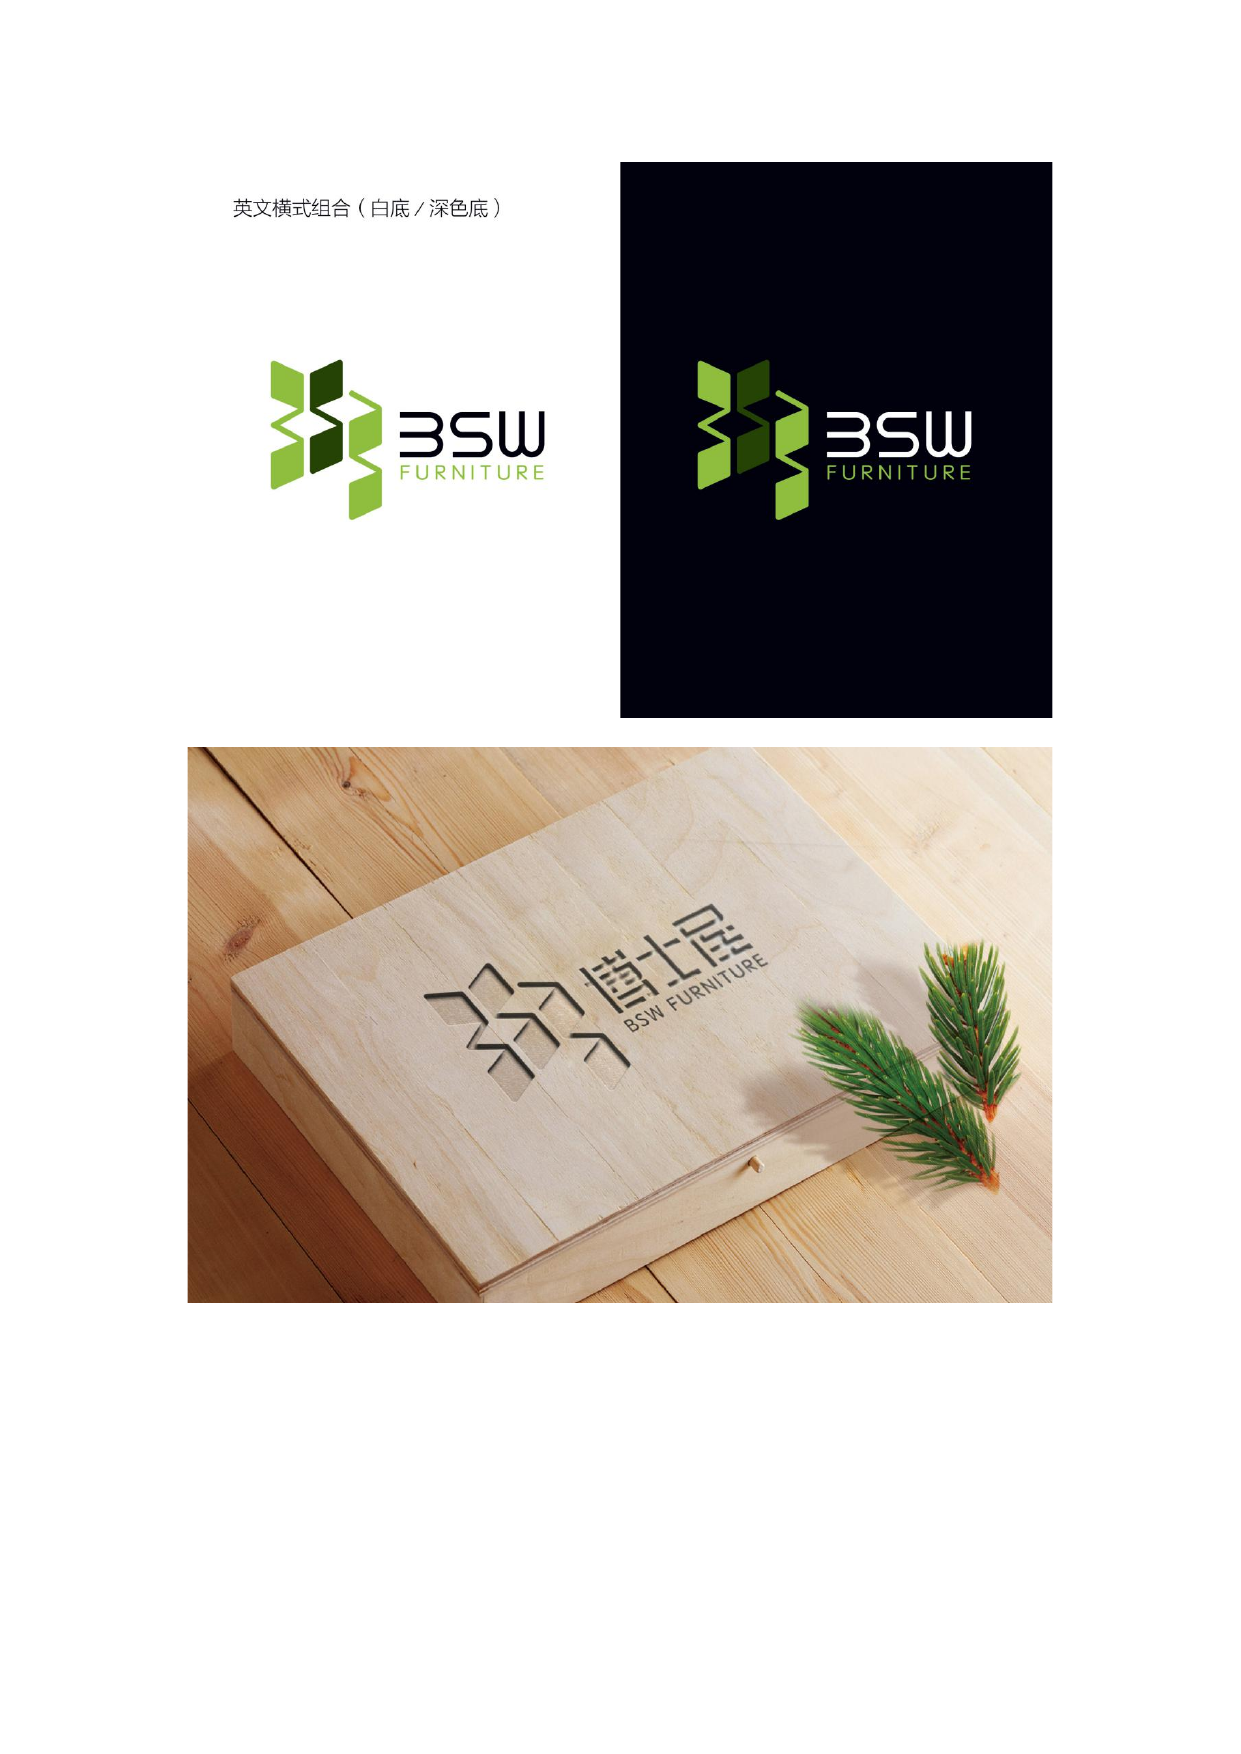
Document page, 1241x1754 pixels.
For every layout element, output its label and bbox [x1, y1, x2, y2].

picture [187, 162, 1053, 718]
picture [187, 747, 1053, 1303]
